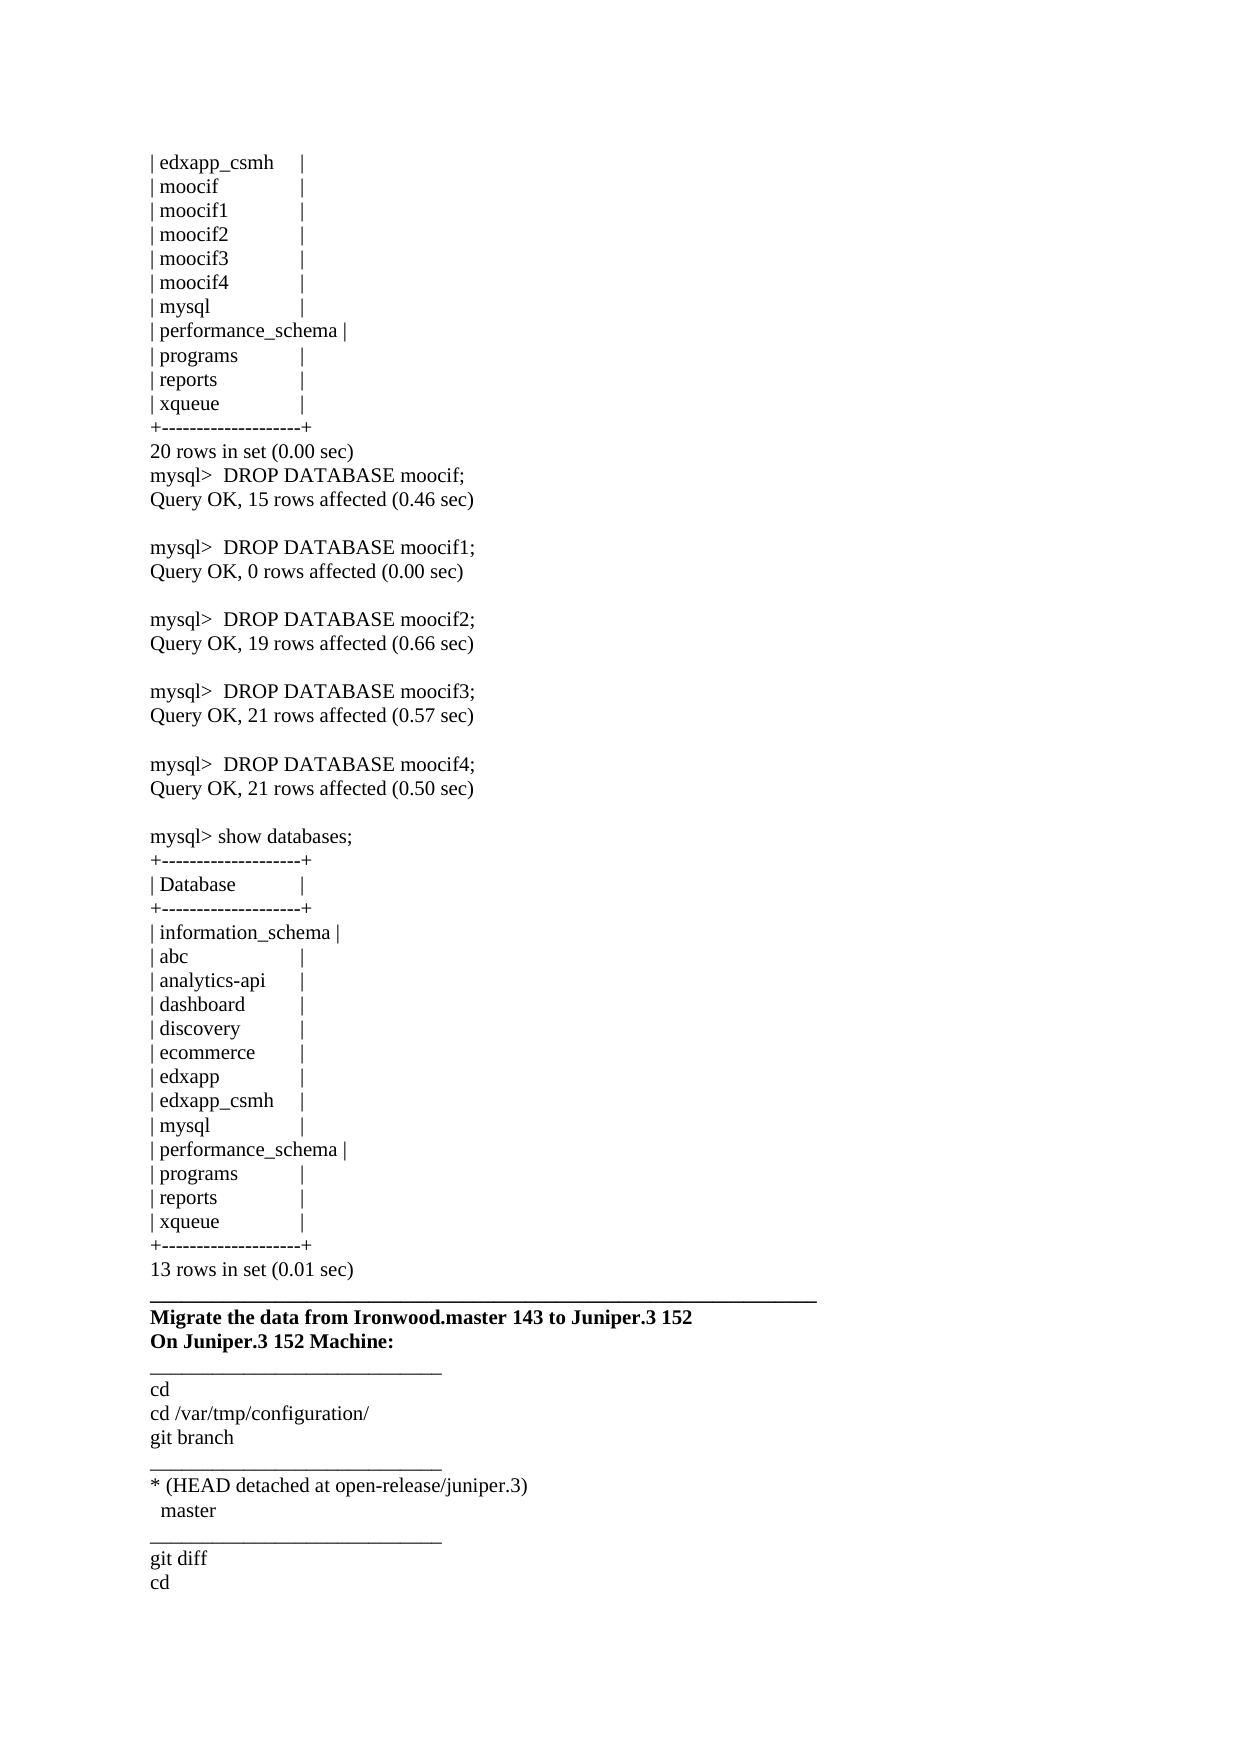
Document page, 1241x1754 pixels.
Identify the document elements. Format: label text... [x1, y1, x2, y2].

text | programs | [150, 342, 1090, 367]
text +--------------------+ [150, 1233, 1090, 1257]
text | moocif4 | [150, 270, 1090, 294]
text | abc | [150, 944, 1090, 968]
text | ecommerce | [150, 1040, 1090, 1064]
text | xqueue | [150, 391, 1090, 415]
text On Juniper.3 152 Machine: [150, 1329, 1090, 1353]
text mysql> DROP DATABASE moocif4; [150, 752, 1090, 776]
text | analytics-api | [150, 968, 1090, 992]
text | performance_schema | [150, 1137, 1090, 1161]
text mysql> show databases; [150, 824, 1090, 848]
text ____________________________ [150, 1449, 1090, 1473]
text +--------------------+ [150, 848, 1090, 872]
text | reports | [150, 367, 1090, 391]
text Query OK, 21 rows affected (0.50 sec) [150, 776, 1090, 800]
text Query OK, 19 rows affected (0.66 sec) [150, 631, 1090, 655]
text | information_schema | [150, 920, 1090, 944]
text | mysql | [150, 294, 1090, 318]
text master [150, 1497, 1090, 1522]
text | moocif2 | [150, 222, 1090, 246]
text | discovery | [150, 1016, 1090, 1040]
text | moocif3 | [150, 246, 1090, 270]
text cd /var/tmp/configuration/ [150, 1401, 1090, 1425]
text | moocif1 | [150, 198, 1090, 222]
text | xqueue | [150, 1209, 1090, 1233]
text 13 rows in set (0.01 sec) [150, 1257, 1090, 1281]
text +--------------------+ [150, 896, 1090, 920]
text | mysql | [150, 1112, 1090, 1137]
text ________________________________________________________________ [150, 1281, 1090, 1305]
text git diff [150, 1546, 1090, 1570]
text | dashboard | [150, 992, 1090, 1016]
text Migrate the data from Ironwood.master 143 to Juniper.3 152 [150, 1305, 1090, 1329]
text mysql> DROP DATABASE moocif2; [150, 607, 1090, 631]
text ____________________________ [150, 1353, 1090, 1377]
text mysql> DROP DATABASE moocif1; [150, 535, 1090, 559]
text cd [150, 1570, 1090, 1594]
text | edxapp_csmh | [150, 1088, 1090, 1112]
text Query OK, 15 rows affected (0.46 sec) [150, 487, 1090, 511]
text mysql> DROP DATABASE moocif; [150, 463, 1090, 487]
text Query OK, 21 rows affected (0.57 sec) [150, 703, 1090, 727]
text +--------------------+ [150, 415, 1090, 439]
text | reports | [150, 1185, 1090, 1209]
text | Database | [150, 872, 1090, 896]
text | moocif | [150, 174, 1090, 198]
text mysql> DROP DATABASE moocif3; [150, 679, 1090, 703]
text | edxapp | [150, 1064, 1090, 1088]
text ____________________________ [150, 1522, 1090, 1546]
text git branch [150, 1425, 1090, 1449]
text Query OK, 0 rows affected (0.00 sec) [150, 559, 1090, 583]
text cd [150, 1377, 1090, 1401]
text | edxapp_csmh | [150, 150, 1090, 174]
text | programs | [150, 1161, 1090, 1185]
text * (HEAD detached at open-release/juniper.3) [150, 1473, 1090, 1497]
text | performance_schema | [150, 318, 1090, 342]
text 20 rows in set (0.00 sec) [150, 439, 1090, 463]
